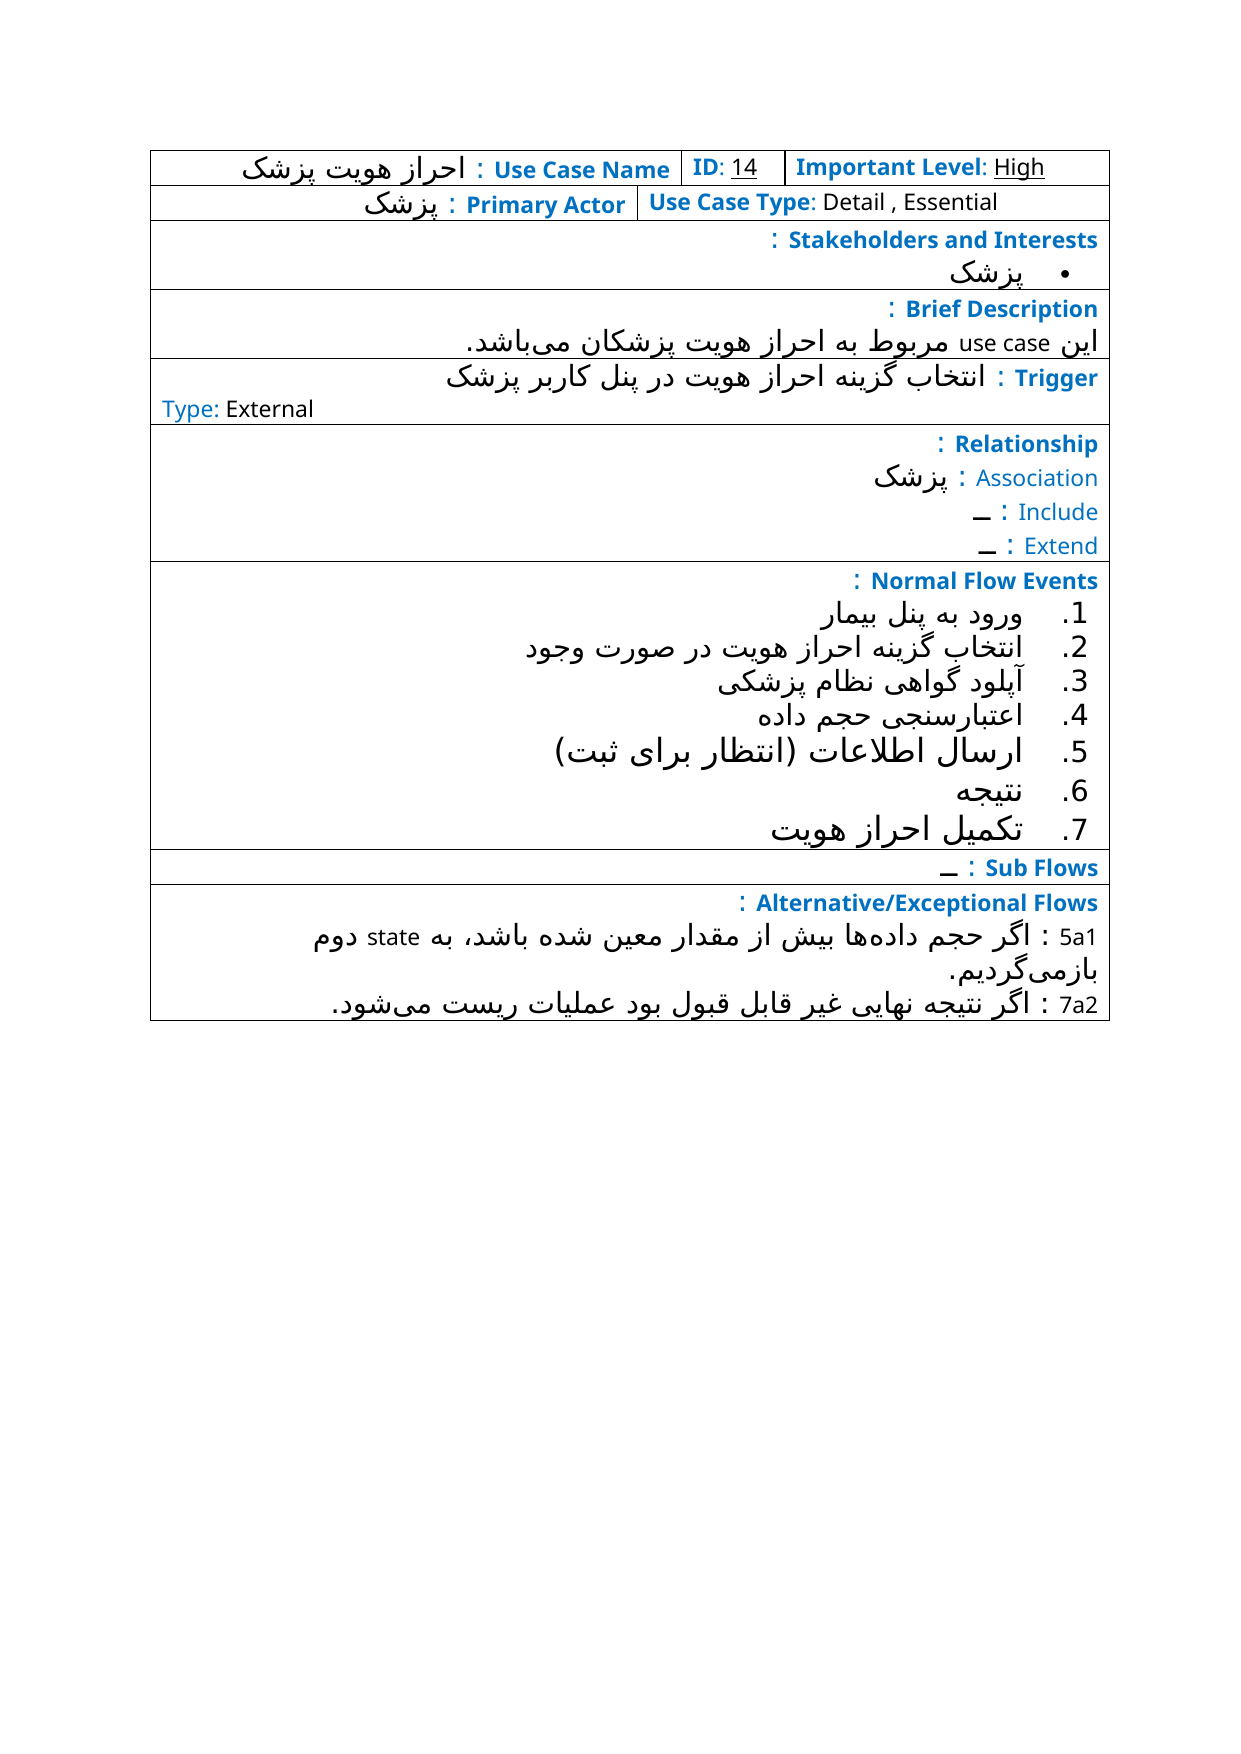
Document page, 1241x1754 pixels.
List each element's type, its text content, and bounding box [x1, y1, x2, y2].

table_cell Brief Description : این use case مربوط به احراز هویت پزشکان می‌باشد. [151, 290, 1109, 358]
table_cell Relationship : Association : پزشک Include : ــ Extend : ــ [151, 425, 1109, 561]
table_cell Normal Flow Events : ورود به پنل بیمار انتخاب گزینه احراز هویت در صورت وجود آپلود گواهی نظام پزشکی اعتبارسنجی حجم داده ارسال اطلاعات (انتظار برای ثبت) نتیجه تکمیل احراز هویت [151, 562, 1109, 848]
table_cell Use Case Type: Detail , Essential [638, 186, 1109, 220]
table_header Important Level: High [786, 151, 1109, 185]
table_cell Trigger : انتخاب گزینه احراز هویت در پنل کاربر پزشک Type: External [151, 359, 1109, 424]
table_cell Sub Flows : ــ [151, 850, 1109, 883]
table_cell Primary Actor : پزشک [151, 186, 637, 220]
table_header Use Case Name : احراز هویت پزشک [151, 151, 681, 185]
table_cell Alternative/Exceptional Flows : 5a1 : اگر حجم داده‌ها بیش از مقدار معین شده باشد، به state دوم بازمی‌گردیم. 7a2 : اگر نتیجه نهایی غیر قابل قبول بود عملیات ریست می‌شود. [151, 885, 1109, 1020]
table_cell Stakeholders and Interests : پزشک [151, 221, 1109, 289]
table_header ID: 14 [682, 151, 784, 185]
